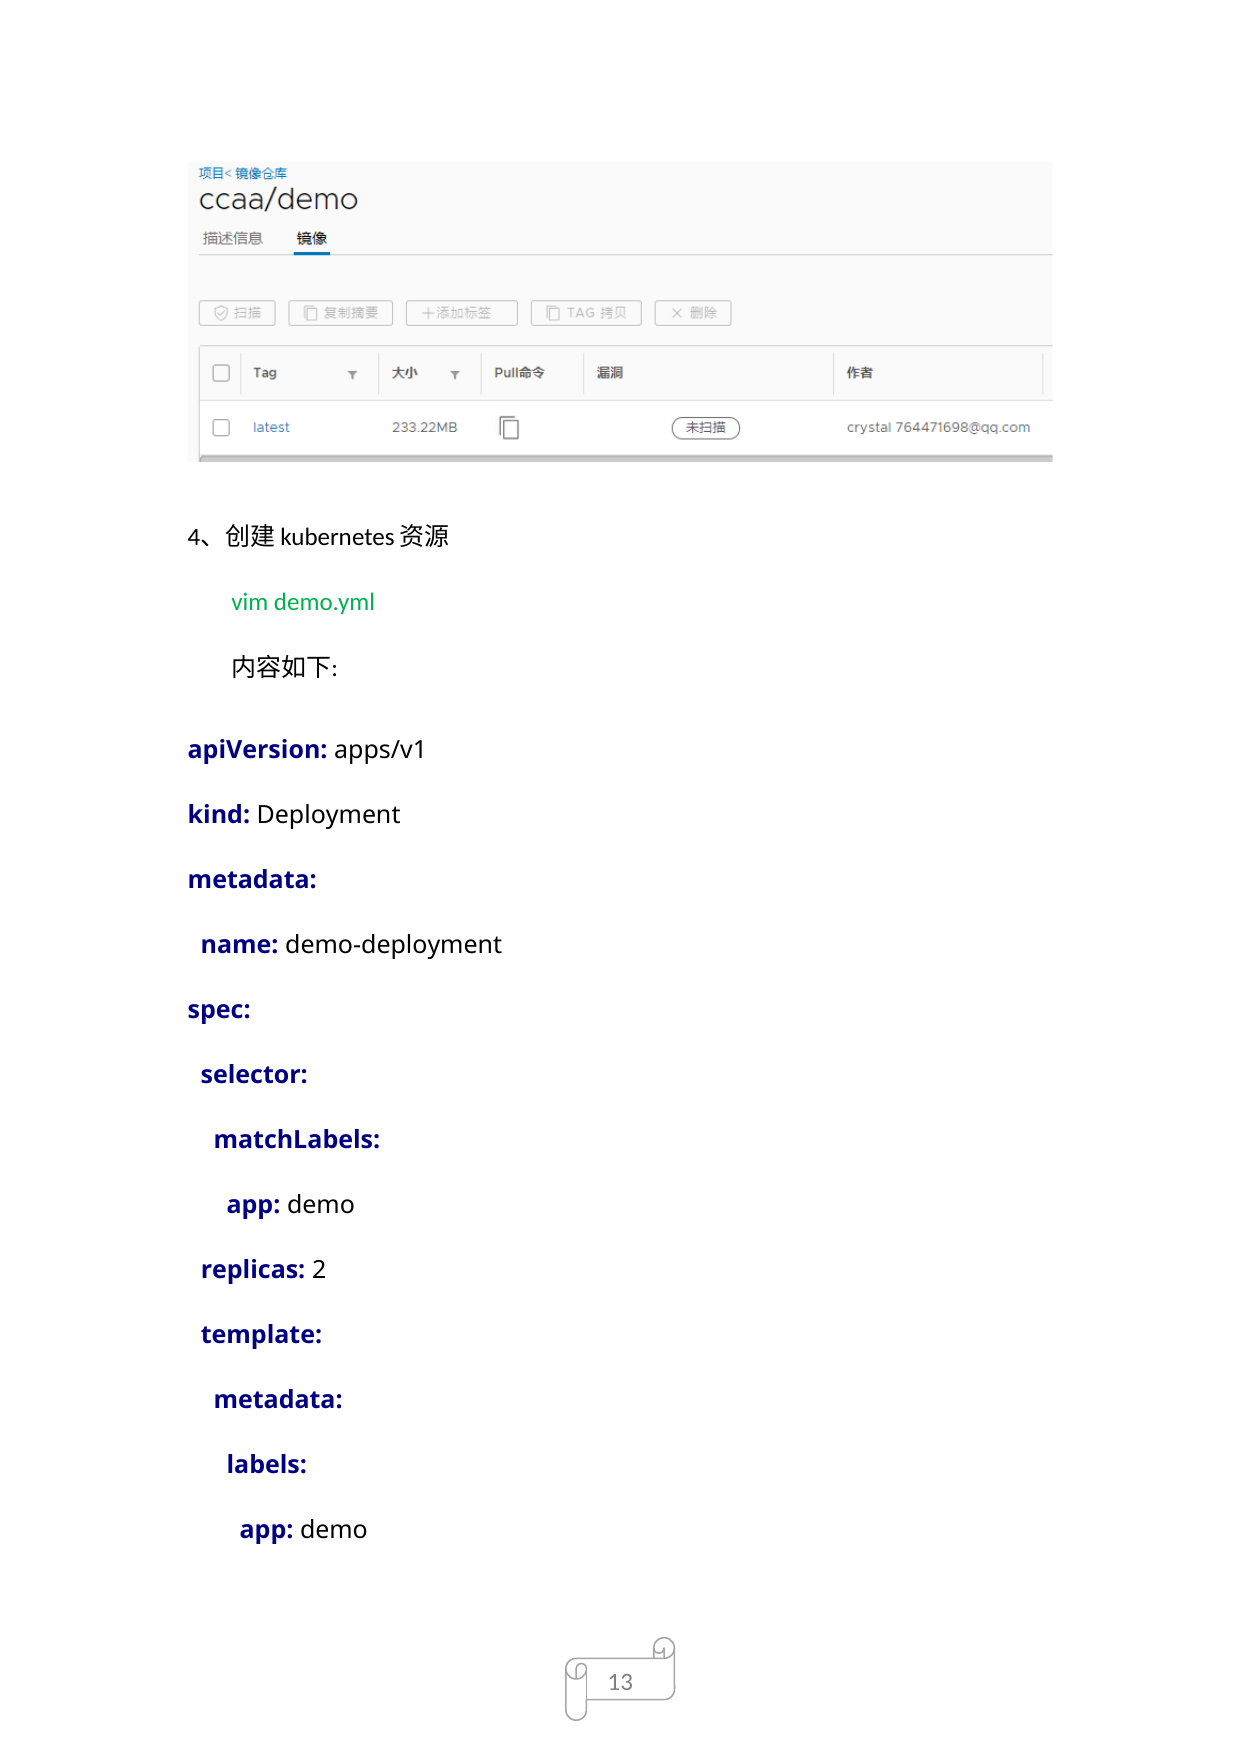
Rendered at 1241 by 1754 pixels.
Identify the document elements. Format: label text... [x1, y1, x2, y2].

text vim demo.yml [187, 585, 1053, 618]
text 内容如下: [187, 633, 1053, 698]
picture [187, 162, 1053, 462]
text 4、创建kubernetes资源 [187, 502, 1053, 567]
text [187, 716, 1053, 1561]
